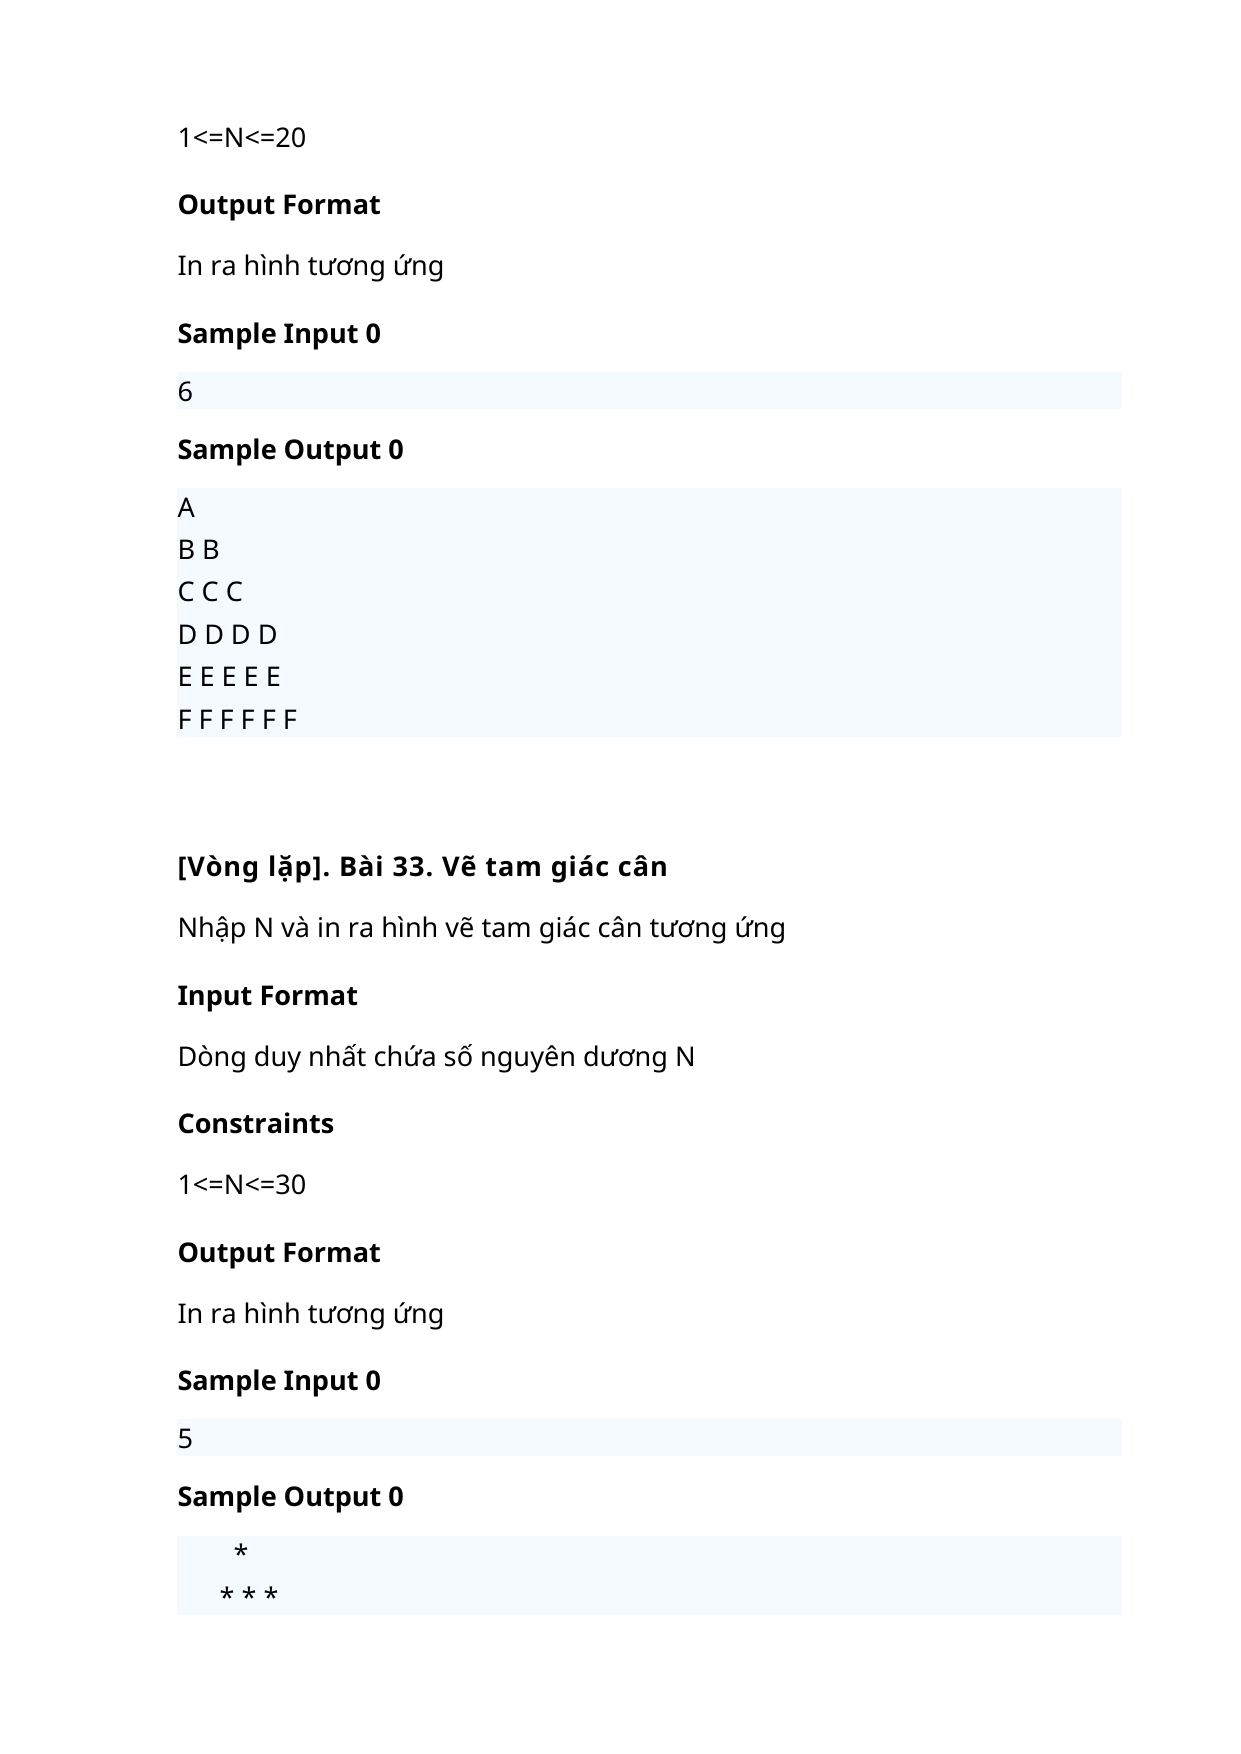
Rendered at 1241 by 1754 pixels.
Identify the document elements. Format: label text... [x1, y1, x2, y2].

text E E E E E [177, 658, 1122, 694]
text Sample Output 0 [177, 430, 1122, 467]
text Sample Input 0 [177, 314, 1122, 351]
text A [177, 488, 1122, 525]
text Dòng duy nhất chứa số nguyên dương N [177, 1037, 1122, 1074]
text 5 [177, 1419, 1122, 1456]
text Output Format [177, 1233, 1122, 1270]
text Output Format [177, 186, 1122, 222]
text Input Format [177, 976, 1122, 1013]
text Sample Input 0 [177, 1362, 1122, 1398]
text * * * [177, 1578, 1122, 1615]
text * [177, 1536, 1122, 1572]
text B B [177, 531, 1122, 567]
text 1<=N<=30 [177, 1166, 1122, 1202]
text 6 [177, 372, 1122, 409]
text Sample Output 0 [177, 1478, 1122, 1514]
text C C C [177, 573, 1122, 610]
text In ra hình tương ứng [177, 1294, 1122, 1331]
text In ra hình tương ứng [177, 247, 1122, 283]
text D D D D [177, 615, 1122, 652]
text 1<=N<=20 [177, 118, 1122, 155]
text [Vòng lặp]. Bài 33. Vẽ tam giác cân [177, 847, 1122, 884]
text F F F F F F [177, 700, 1122, 737]
text Constraints [177, 1104, 1122, 1141]
text Nhập N và in ra hình vẽ tam giác cân tương ứng [177, 908, 1122, 945]
